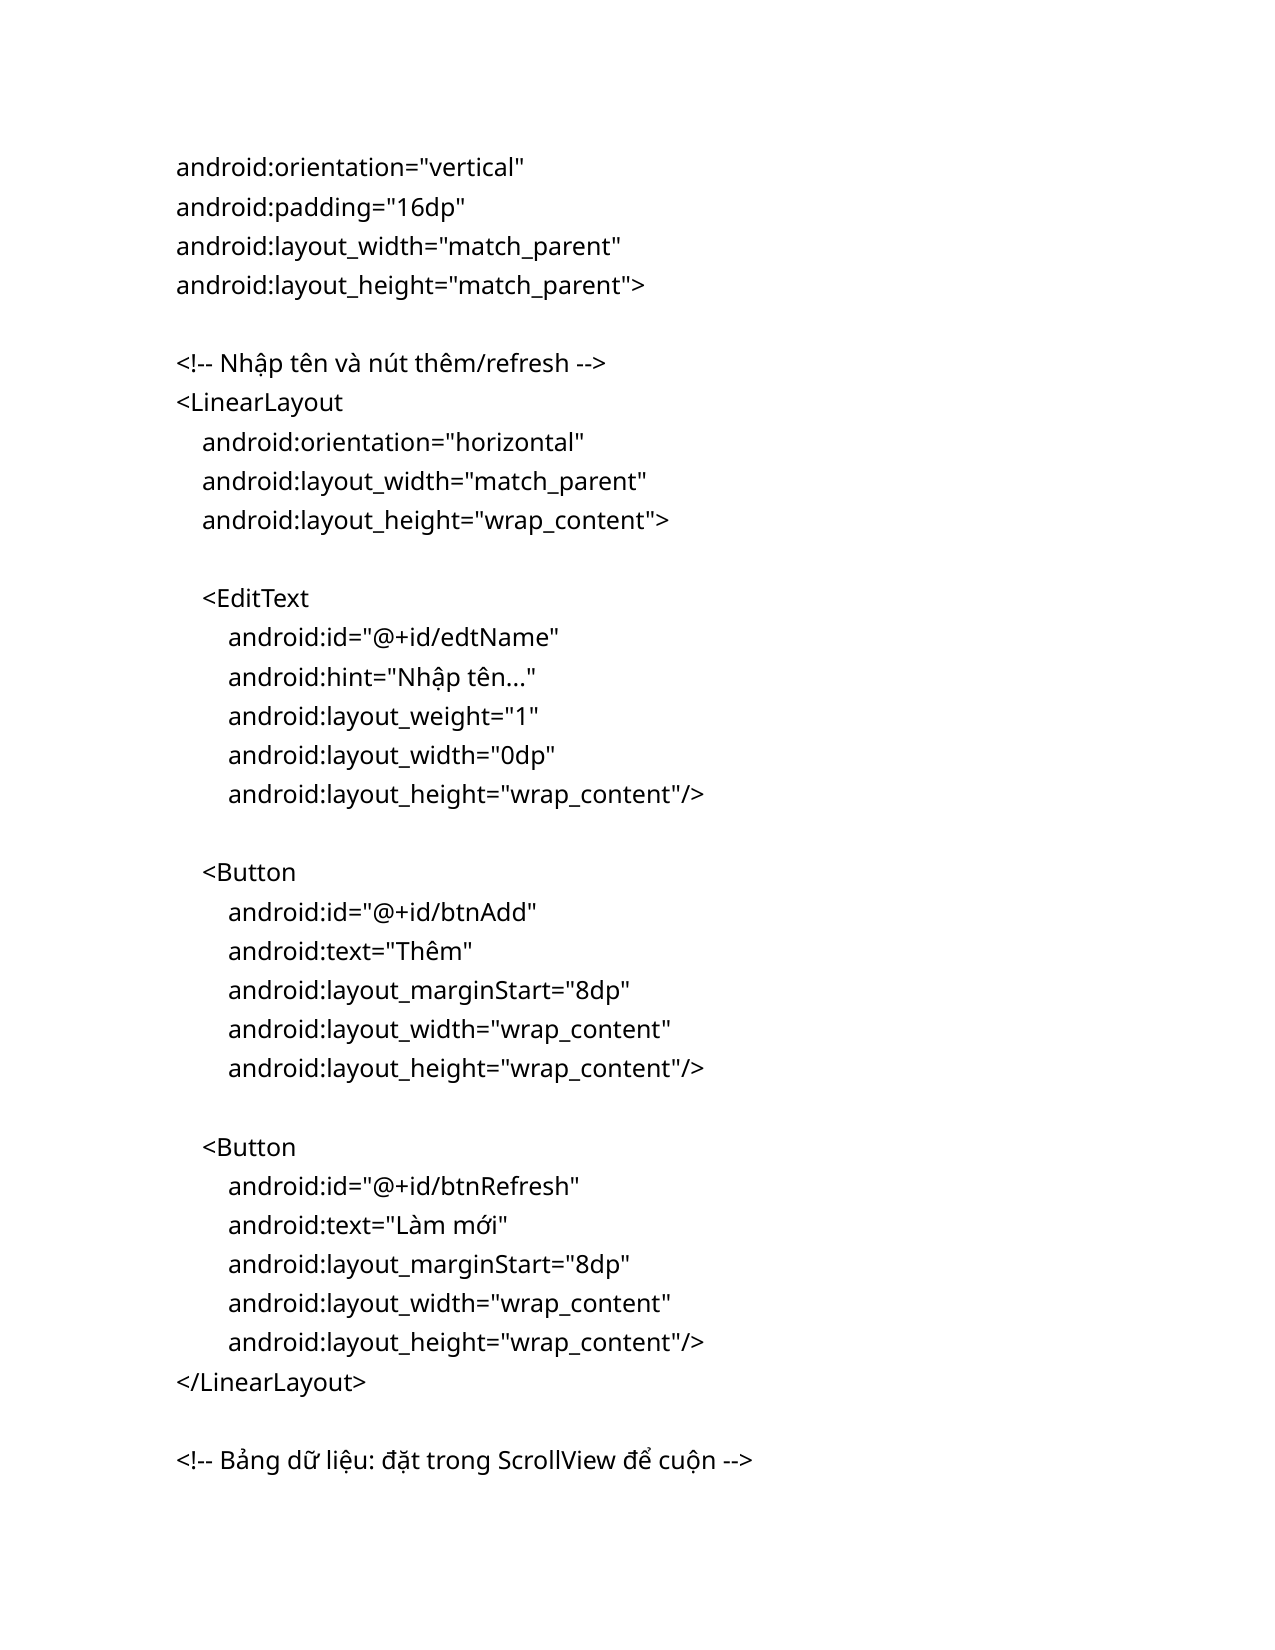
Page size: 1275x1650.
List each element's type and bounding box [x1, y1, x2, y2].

text [150, 150, 1125, 1477]
